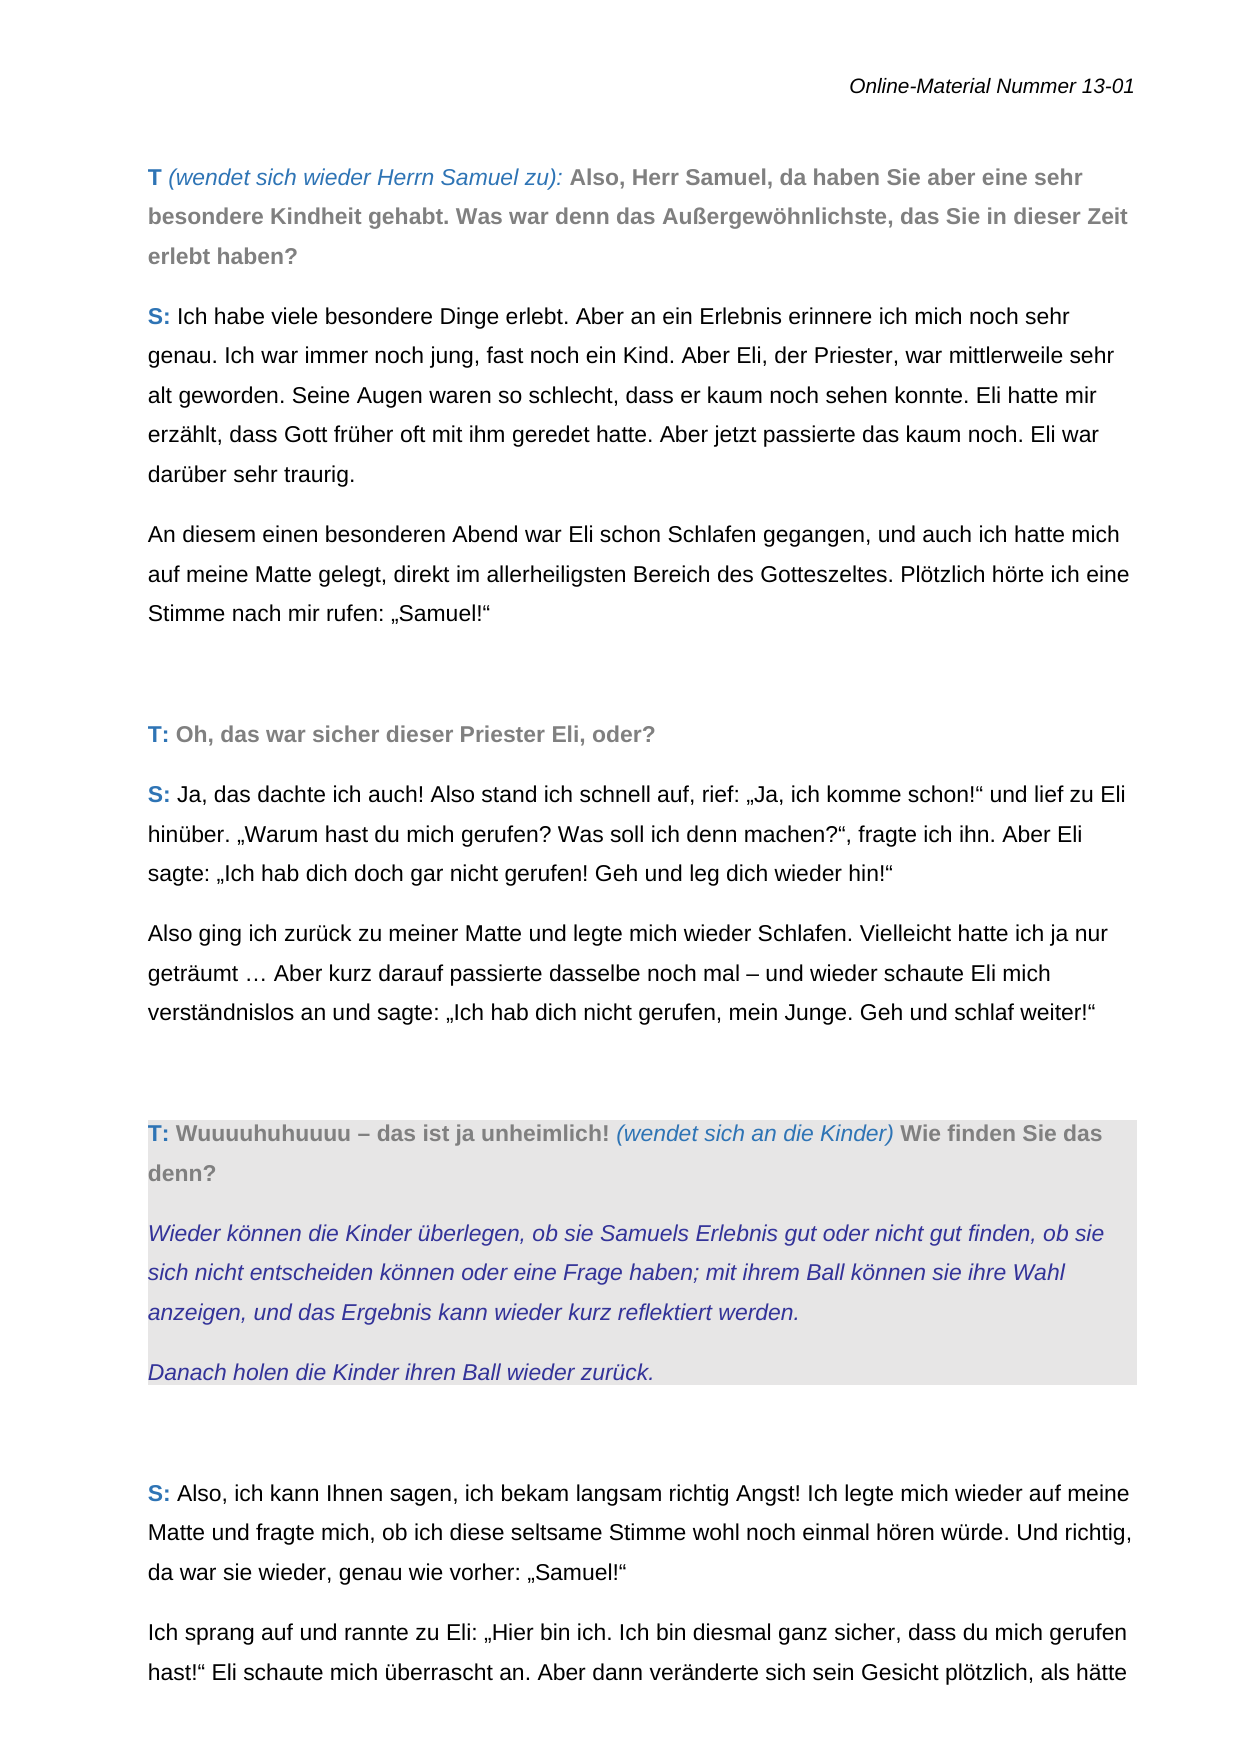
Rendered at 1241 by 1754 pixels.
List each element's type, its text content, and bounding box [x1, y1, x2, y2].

text An diesem einen besonderen Abend war Eli schon Schlafen gegangen, und auch ich hatte mich auf meine Matte gelegt, direkt im allerheiligsten Bereich des Gotteszeltes. Plötzlich hörte ich eine Stimme nach mir rufen: „Samuel!“ [148, 521, 1137, 627]
text Danach holen die Kinder ihren Ball wieder zurück. [148, 1359, 1137, 1385]
text S: Also, ich kann Ihnen sagen, ich bekam langsam richtig Angst! Ich legte mich wieder auf meine Matte und fragte mich, ob ich diese seltsame Stimme wohl noch einmal hören würde. Und richtig, da war sie wieder, genau wie vorher: „Samuel!“ [148, 1480, 1137, 1585]
text T: Oh, das war sicher dieser Priester Eli, oder? [148, 721, 1137, 747]
text T: Wuuuuhuhuuuu – das ist ja unheimlich! (wendet sich an die Kinder) Wie finden Sie das denn? [148, 1120, 1137, 1186]
text S: Ja, das dachte ich auch! Also stand ich schnell auf, rief: „Ja, ich komme schon!“ und lief zu Eli hinüber. „Warum hast du mich gerufen? Was soll ich denn machen?“, fragte ich ihn. Aber Eli sagte: „Ich hab dich doch gar nicht gerufen! Geh und leg dich wieder hin!“ [148, 781, 1137, 886]
text Also ging ich zurück zu meiner Matte und legte mich wieder Schlafen. Vielleicht hatte ich ja nur geträumt … Aber kurz darauf passierte dasselbe noch mal – und wieder schaute Eli mich verständnislos an und sagte: „Ich hab dich nicht gerufen, mein Junge. Geh und schlaf weiter!“ [148, 920, 1137, 1026]
text S: Ich habe viele besondere Dinge erlebt. Aber an ein Erlebnis erinnere ich mich noch sehr genau. Ich war immer noch jung, fast noch ein Kind. Aber Eli, der Priester, war mittlerweile sehr alt geworden. Seine Augen waren so schlecht, dass er kaum noch sehen konnte. Eli hatte mir erzählt, dass Gott früher oft mit ihm geredet hatte. Aber jetzt passierte das kaum noch. Eli war darüber sehr traurig. [148, 303, 1137, 487]
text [148, 1619, 1137, 1685]
text T (wendet sich wieder Herrn Samuel zu): Also, Herr Samuel, da haben Sie aber eine sehr besondere Kindheit gehabt. Was war denn das Außergewöhnlichste, das Sie in dieser Zeit erlebt haben? [148, 164, 1137, 269]
text Wieder können die Kinder überlegen, ob sie Samuels Erlebnis gut oder nicht gut finden, ob sie sich nicht entscheiden können oder eine Frage haben; mit ihrem Ball können sie ihre Wahl anzeigen, und das Ergebnis kann wieder kurz reflektiert werden. [148, 1220, 1137, 1325]
